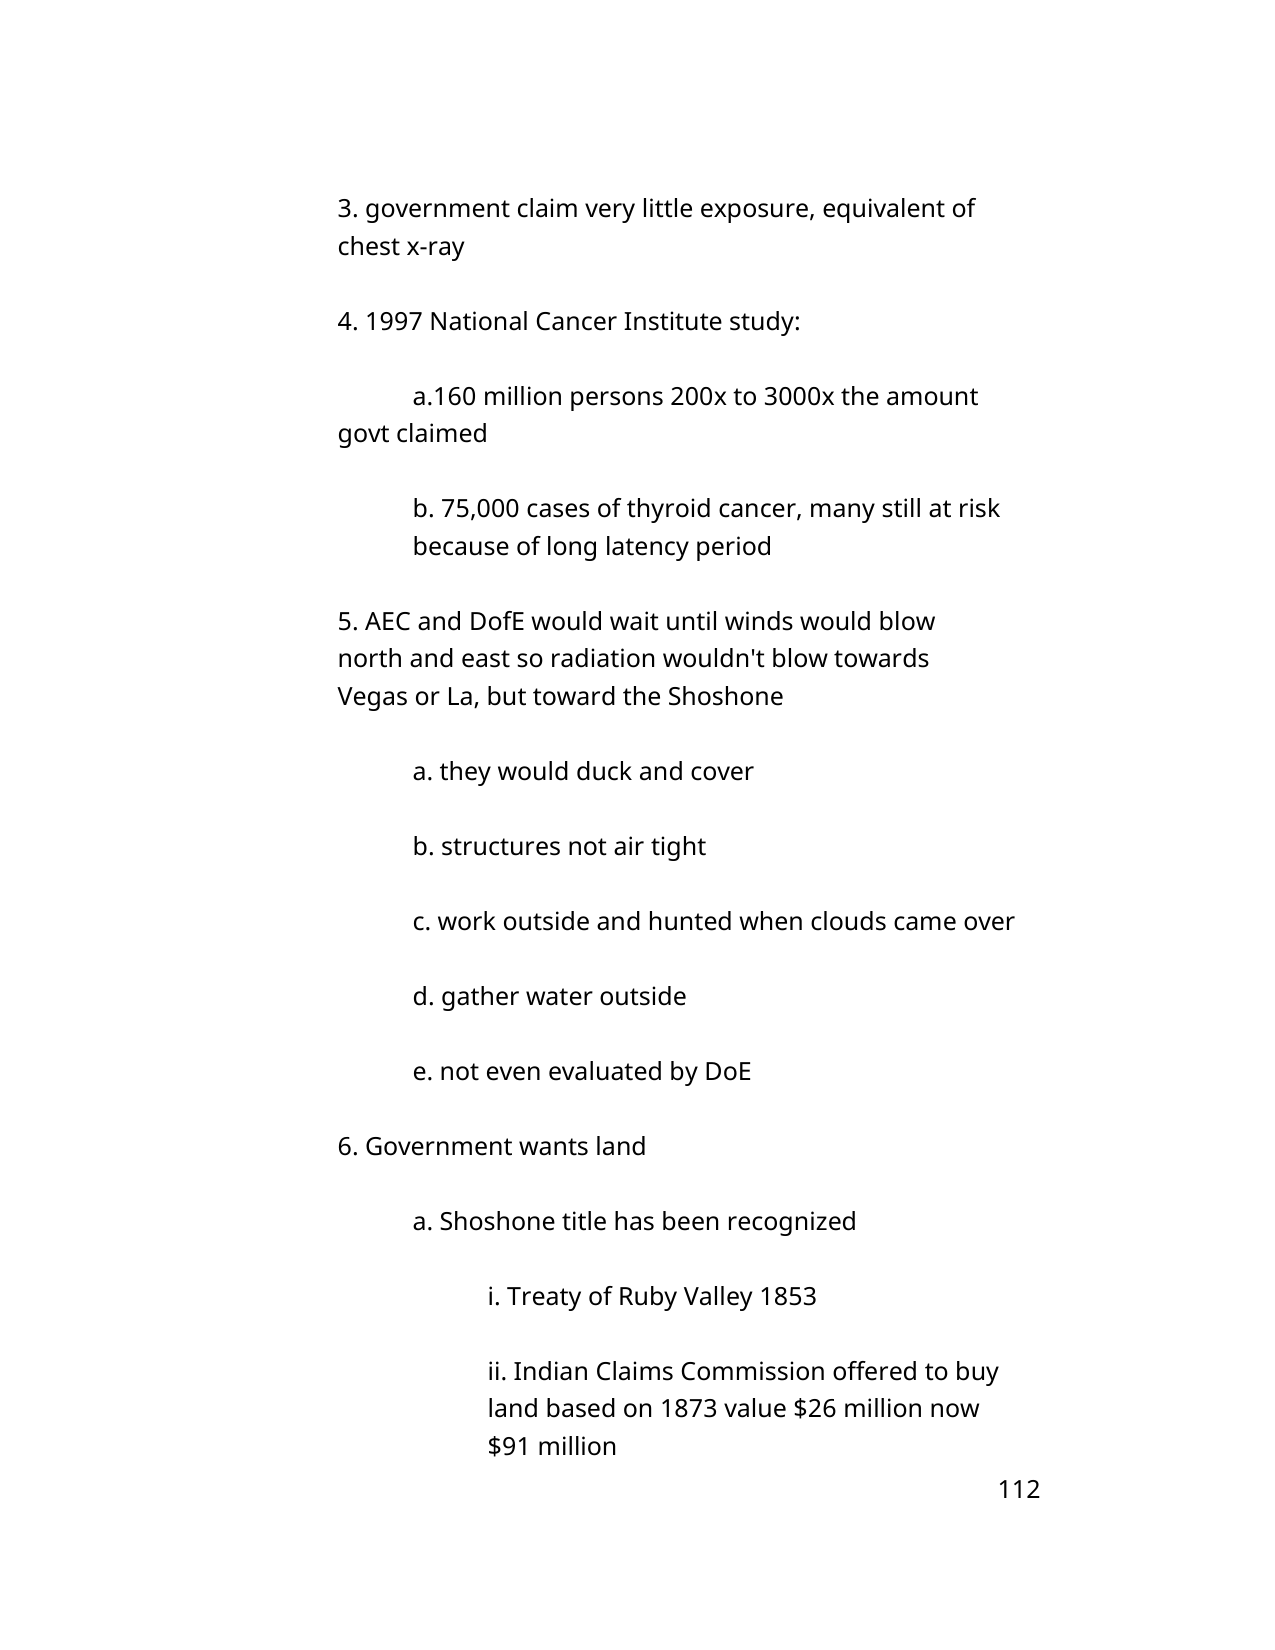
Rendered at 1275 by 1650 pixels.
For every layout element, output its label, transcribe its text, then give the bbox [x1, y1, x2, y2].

text b. 75,000 cases of thyroid cancer, many still at risk [187, 487, 1087, 525]
text d. gather water outside [187, 975, 1087, 1012]
text 6. Government wants land [187, 1125, 1087, 1162]
text a.160 million persons 200x to 3000x the amount govt claimed [187, 375, 1087, 450]
text i. Treaty of 1853 [187, 1275, 1087, 1312]
text a. Shoshone title has been recognized [187, 1200, 1087, 1237]
text 5. AEC and DofE would wait until winds would blow [187, 600, 1087, 637]
text 4. 1997 National Cancer Institute study: [187, 300, 1087, 337]
text e. not even evaluated by DoE [187, 1050, 1087, 1087]
text land based on 1873 value $26 million now [187, 1387, 1087, 1425]
text a. they would duck and cover [187, 750, 1087, 787]
text north and east so radiation wouldn't blow towards [187, 637, 1087, 675]
text Vegas or La, but toward the Shoshone [187, 675, 1087, 712]
text b. structures not air tight [187, 825, 1087, 862]
text ii. Indian Claims Commission offered to buy [187, 1350, 1087, 1387]
text c. work outside and hunted when clouds came over [187, 900, 1087, 937]
text $91 million [187, 1425, 1087, 1462]
text because of long latency period [187, 525, 1087, 562]
text 3. government claim very little exposure, equivalent of [187, 187, 1087, 225]
text chest x-ray [187, 225, 1087, 262]
